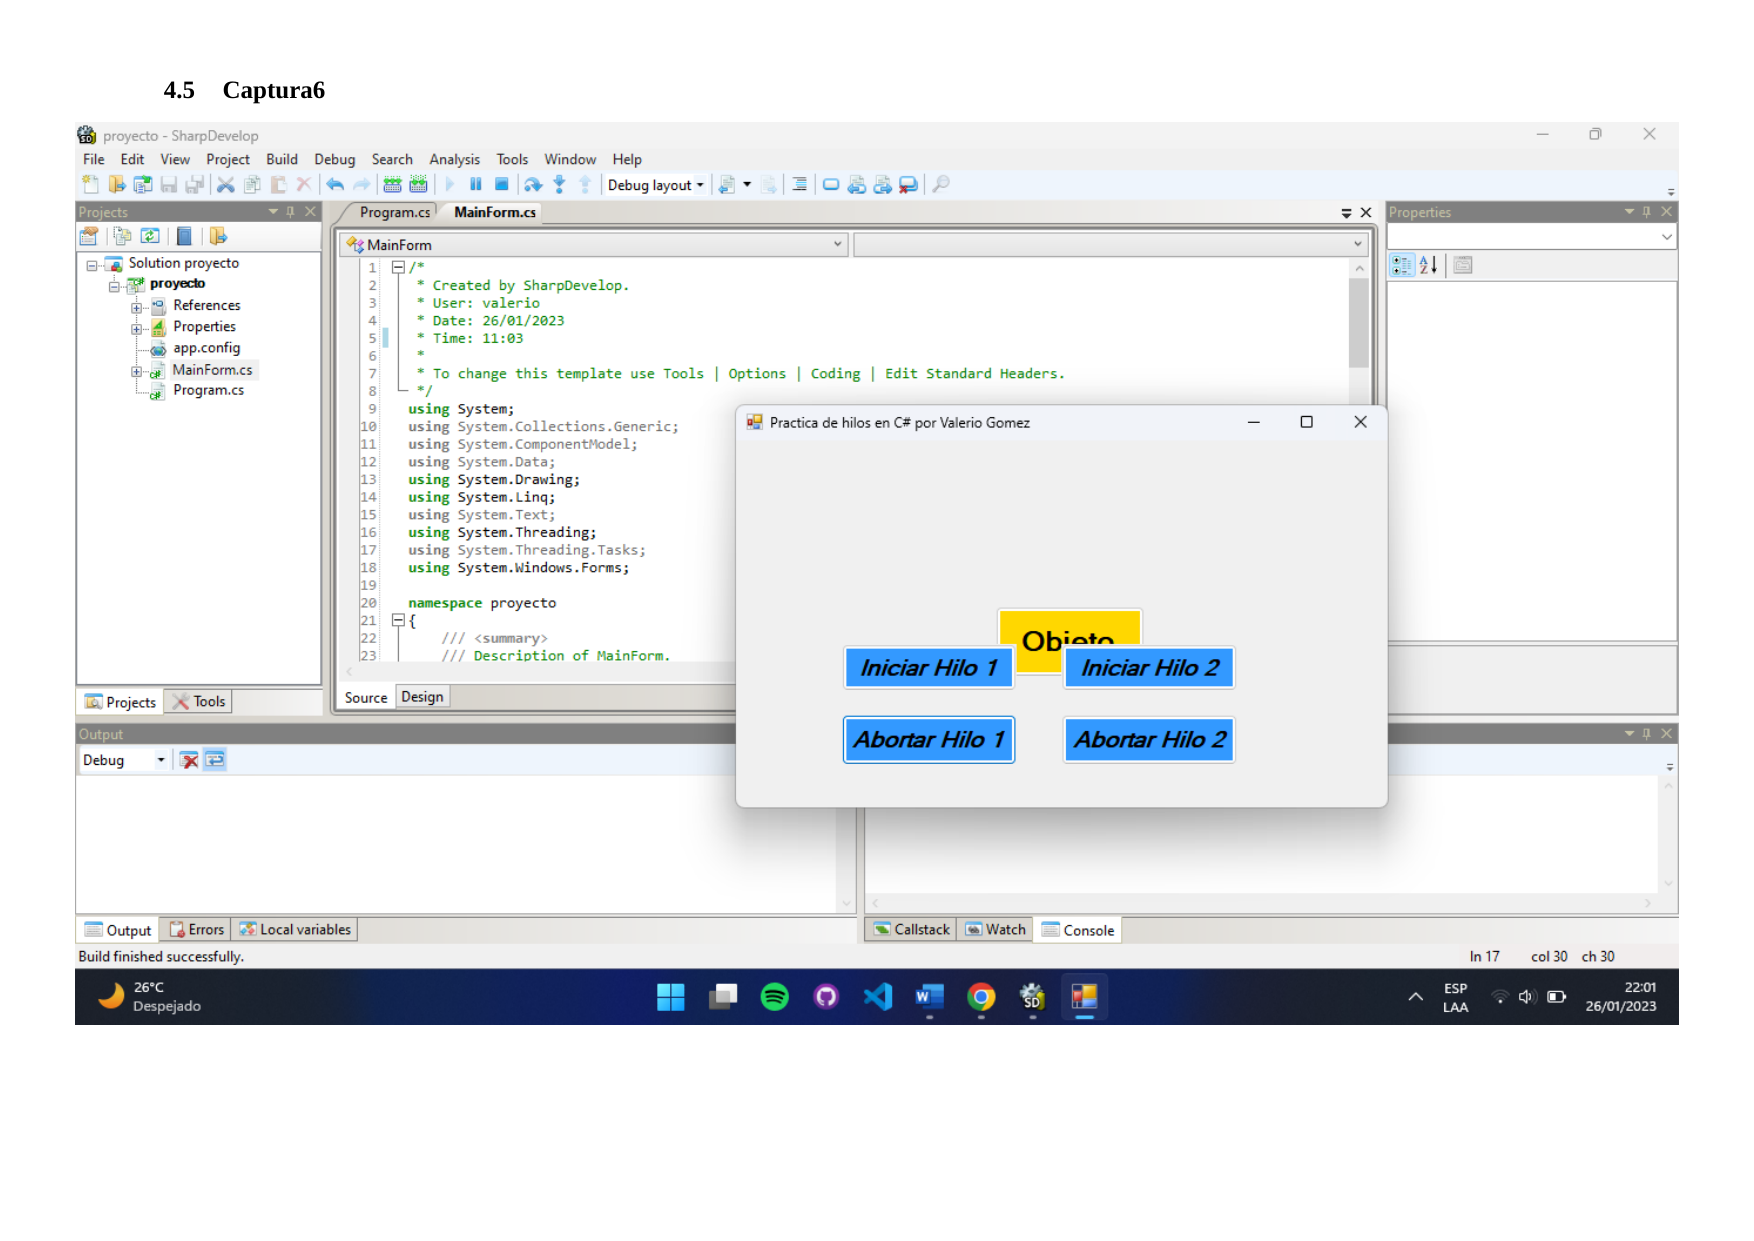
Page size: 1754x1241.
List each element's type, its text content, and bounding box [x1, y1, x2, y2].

list Captura6 [164, 75, 1679, 104]
picture [75, 122, 1679, 1025]
